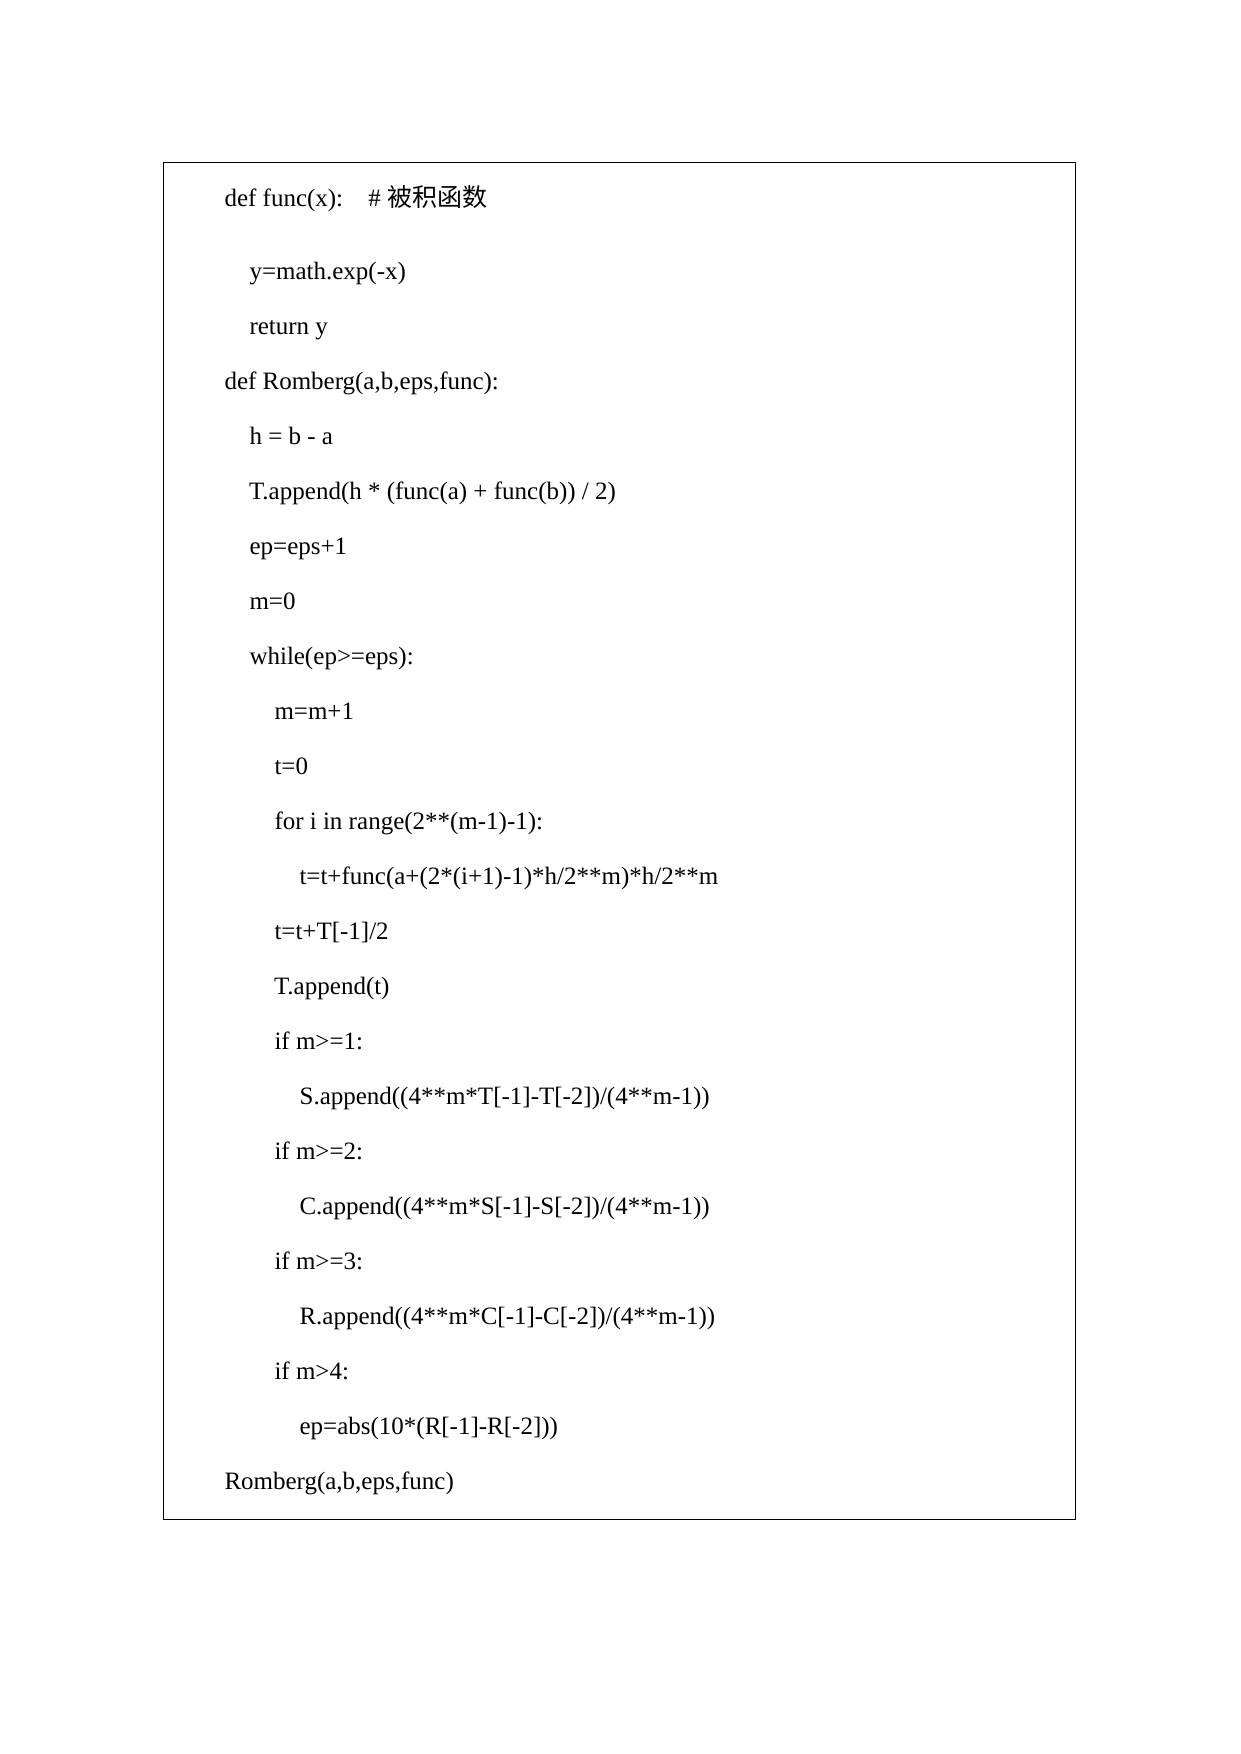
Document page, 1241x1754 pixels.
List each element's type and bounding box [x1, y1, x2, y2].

table_header [164, 163, 1075, 1519]
